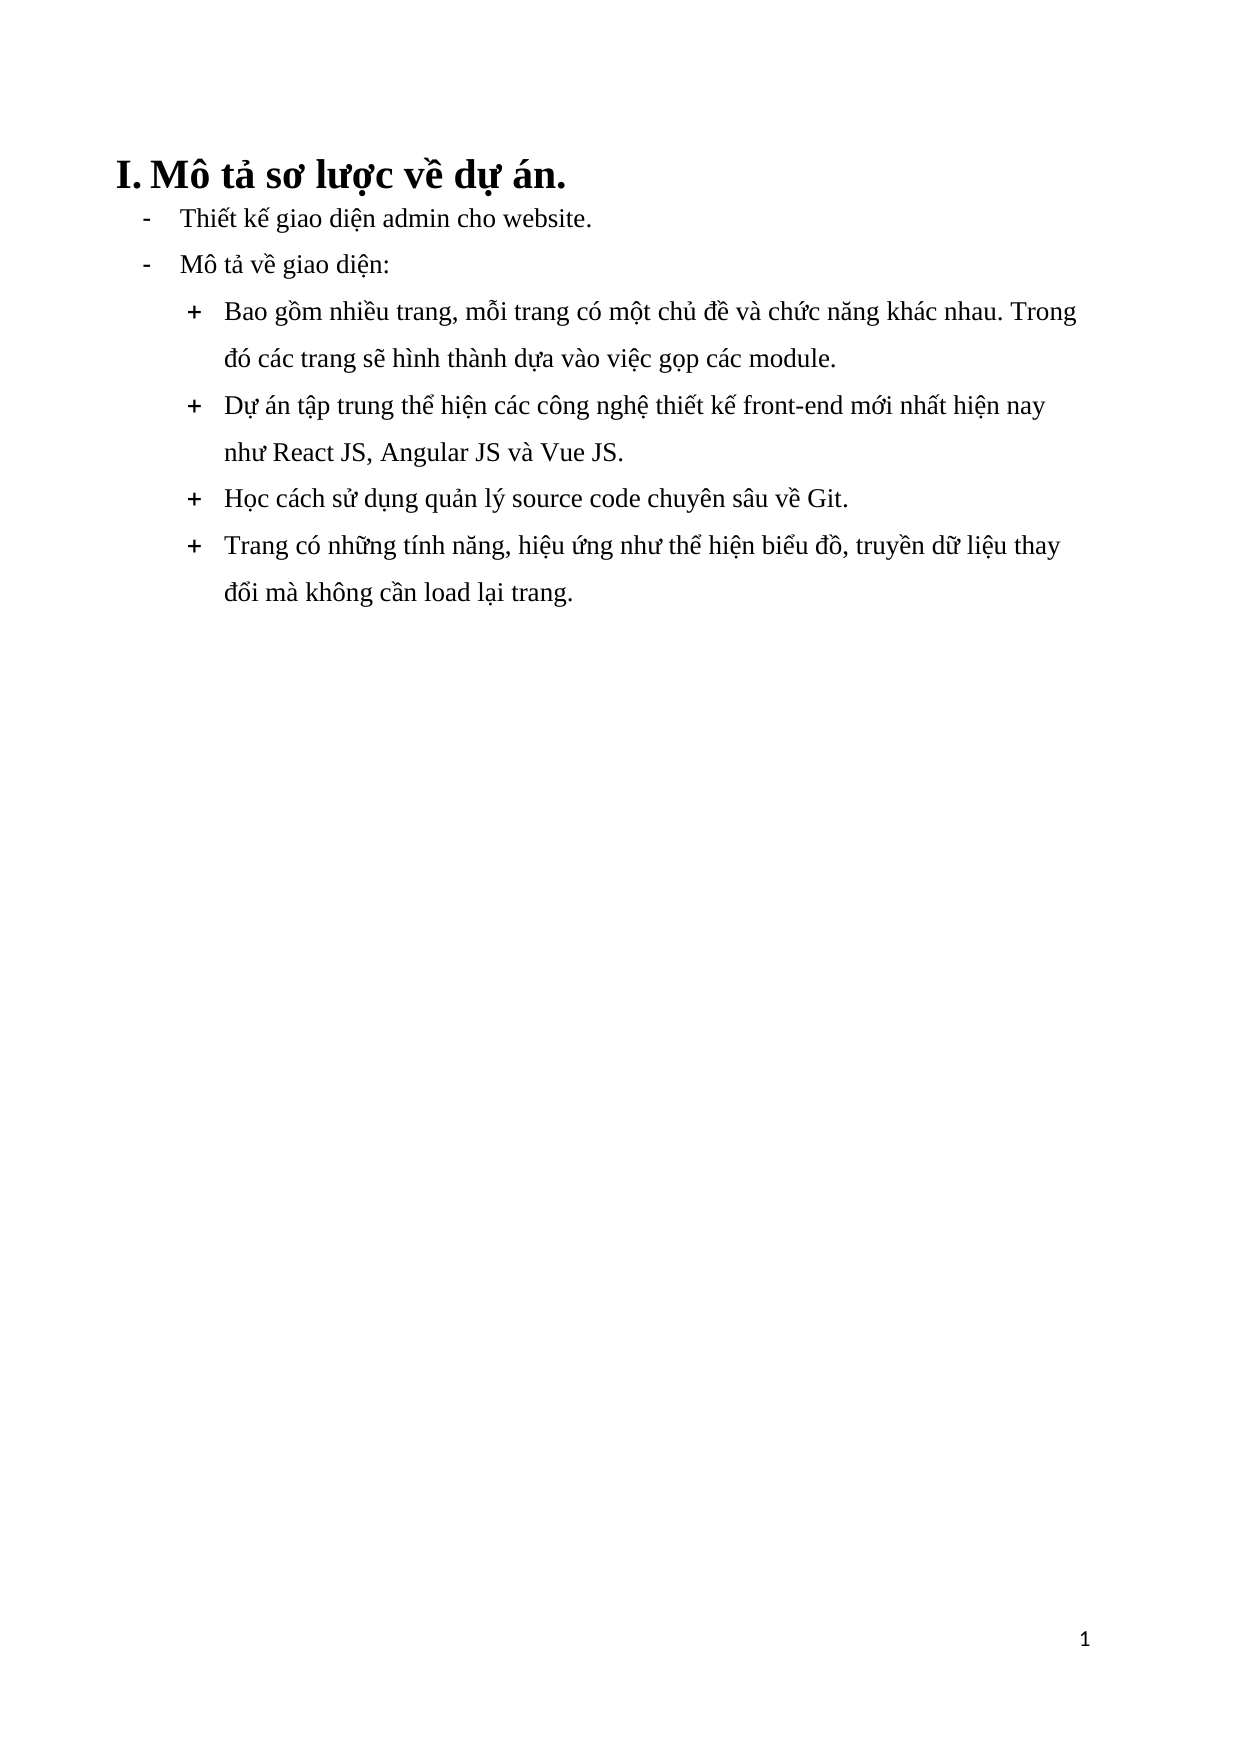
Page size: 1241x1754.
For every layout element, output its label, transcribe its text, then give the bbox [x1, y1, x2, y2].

list Mô tả sơ lược về dự án. [142, 150, 1090, 198]
list Bao gồm nhiều trang, mỗi trang có một chủ đề và chức năng khác nhau. Trong đó các trang sẽ hình thành dựa vào việc gọp các module. [186, 295, 1090, 373]
list Học cách sử dụng quản lý source code chuyên sâu về Git. [186, 482, 1090, 513]
list Mô tả về giao diện: [142, 248, 1090, 280]
list Trang có những tính năng, hiệu ứng như thể hiện biểu đồ, truyền dữ liệu thay đổi mà không cần load lại trang. [186, 529, 1090, 607]
list Dự án tập trung thể hiện các công nghệ thiết kế front-end mới nhất hiện nay như React JS, Angular JS và Vue JS. [186, 389, 1090, 467]
list Thiết kế giao diện admin cho website. [142, 202, 1090, 233]
